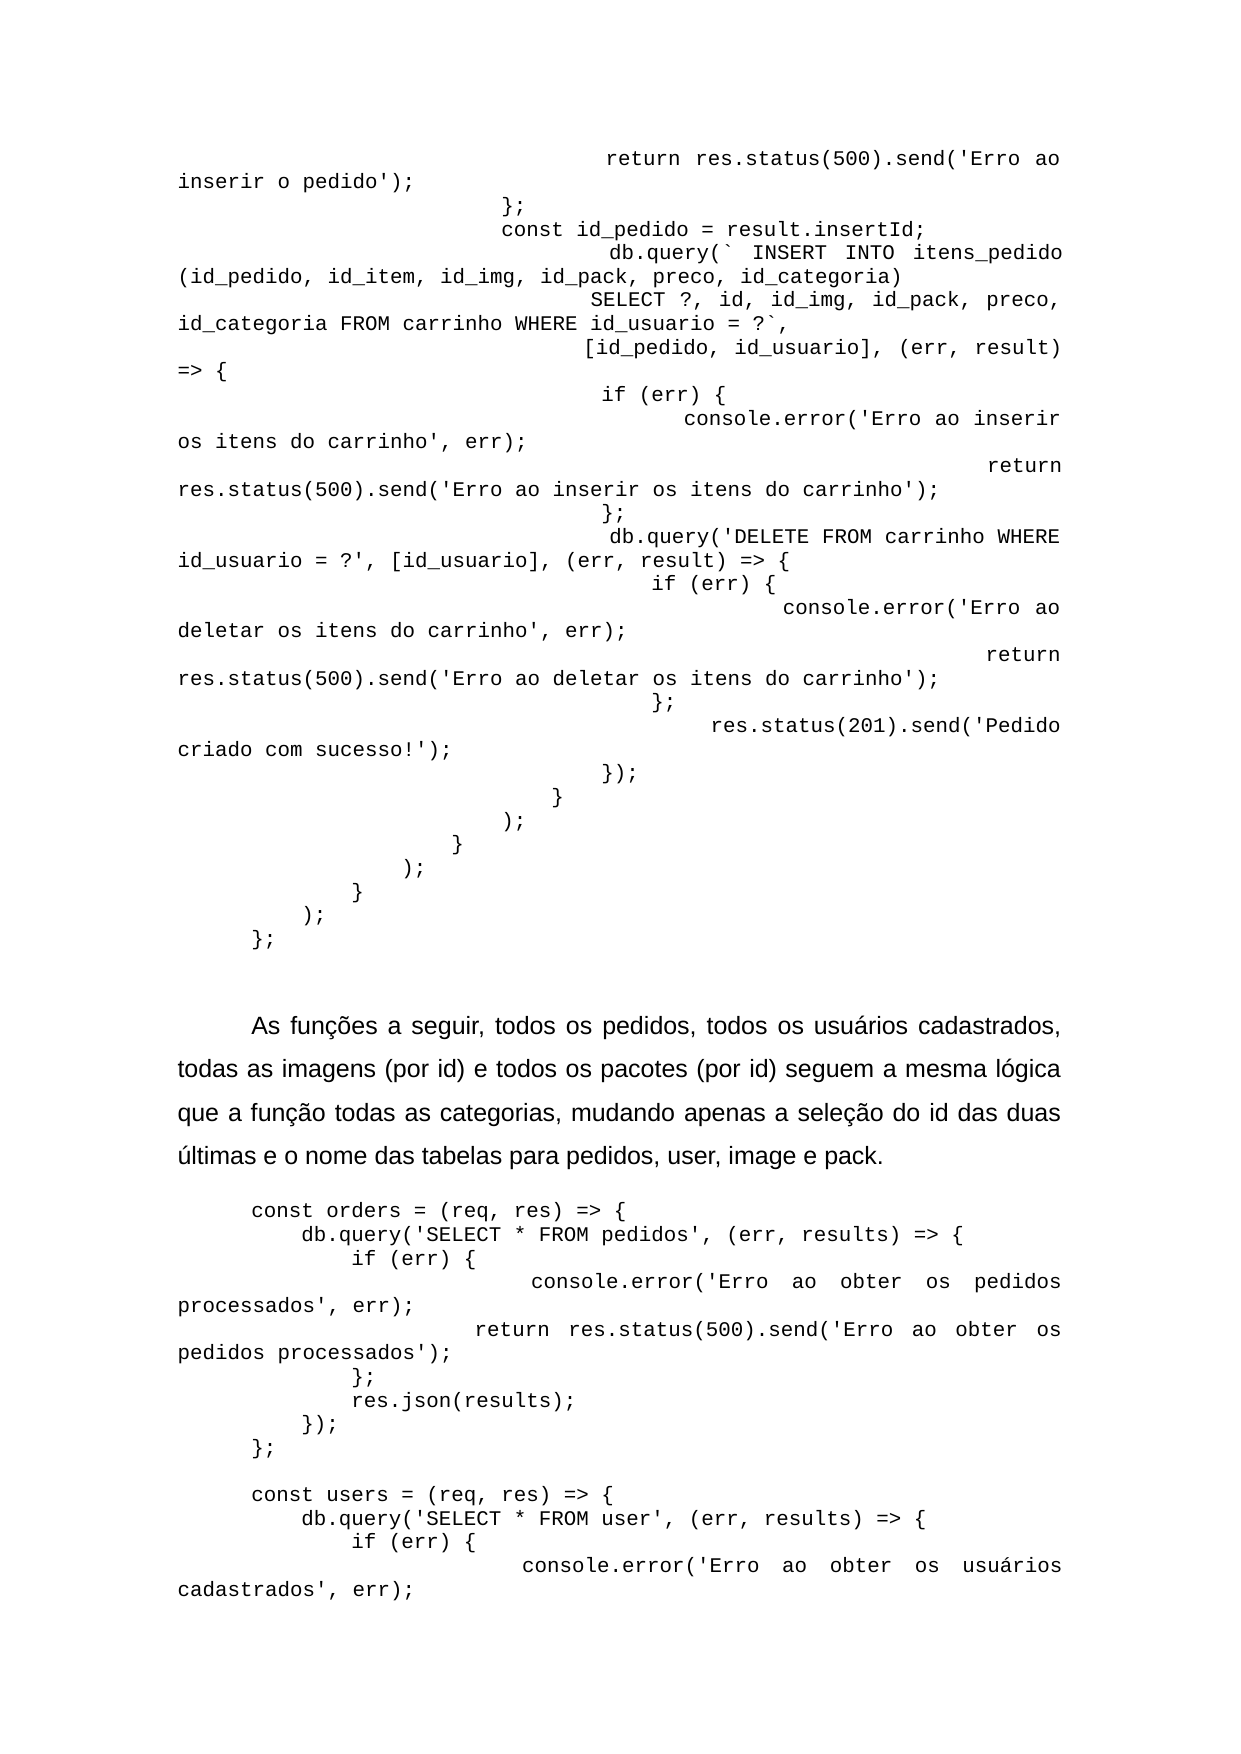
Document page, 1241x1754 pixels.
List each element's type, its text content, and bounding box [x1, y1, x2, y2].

text db.query(` INSERT INTO itens_pedido (id_pedido, id_item, id_img, id_pack, preco, id_categoria) [177, 242, 1063, 289]
text res.status(201).send('Pedido criado com sucesso!'); [177, 715, 1063, 762]
text res.json(results); [177, 1390, 1063, 1413]
text const orders = (req, res) => { [177, 1201, 1063, 1224]
text }; [177, 502, 1063, 526]
text } [177, 786, 1063, 810]
text As funções a seguir, todos os pedidos, todos os usuários cadastrados, todas as imagens (por id) e todos os pacotes (por id) seguem a mesma lógica que a função todas as categorias, mudando apenas a seleção do id das duas últimas e o nome das tabelas para pedidos, user, image e pack. [177, 1011, 1063, 1169]
text if (err) { [177, 1532, 1063, 1555]
text } [177, 881, 1063, 904]
text console.error('Erro ao deletar os itens do carrinho', err); [177, 597, 1063, 644]
text }; [177, 691, 1063, 715]
text }; [177, 928, 1063, 952]
text const id_pedido = result.insertId; [177, 218, 1063, 242]
text const users = (req, res) => { [177, 1484, 1063, 1508]
text return res.status(500).send('Erro ao inserir o pedido'); [177, 148, 1063, 195]
text }); [177, 1413, 1063, 1437]
text }; [177, 195, 1063, 218]
text }; [177, 1437, 1063, 1461]
text console.error('Erro ao obter os pedidos processados', err); [177, 1271, 1063, 1319]
text if (err) { [177, 1248, 1063, 1271]
text return res.status(500).send('Erro ao obter os pedidos processados'); [177, 1319, 1063, 1366]
text return res.status(500).send('Erro ao inserir os itens do carrinho'); [177, 455, 1063, 502]
text db.query('DELETE FROM carrinho WHERE id_usuario = ?', [id_usuario], (err, result) => { [177, 526, 1063, 573]
text ); [177, 904, 1063, 928]
text } [177, 833, 1063, 857]
text [id_pedido, id_usuario], (err, result) => { [177, 337, 1063, 384]
text return res.status(500).send('Erro ao deletar os itens do carrinho'); [177, 644, 1063, 691]
text }; [177, 1366, 1063, 1390]
text console.error('Erro ao obter os usuários cadastrados', err); [177, 1555, 1063, 1602]
text if (err) { [177, 573, 1063, 597]
text db.query('SELECT * FROM pedidos', (err, results) => { [177, 1224, 1063, 1248]
text db.query('SELECT * FROM user', (err, results) => { [177, 1508, 1063, 1532]
text console.error('Erro ao inserir os itens do carrinho', err); [177, 408, 1063, 455]
text if (err) { [177, 384, 1063, 408]
text }); [177, 762, 1063, 786]
text ); [177, 857, 1063, 881]
text ); [177, 810, 1063, 833]
text SELECT ?, id, id_img, id_pack, preco, id_categoria FROM carrinho WHERE id_usuario = ?`, [177, 289, 1063, 337]
